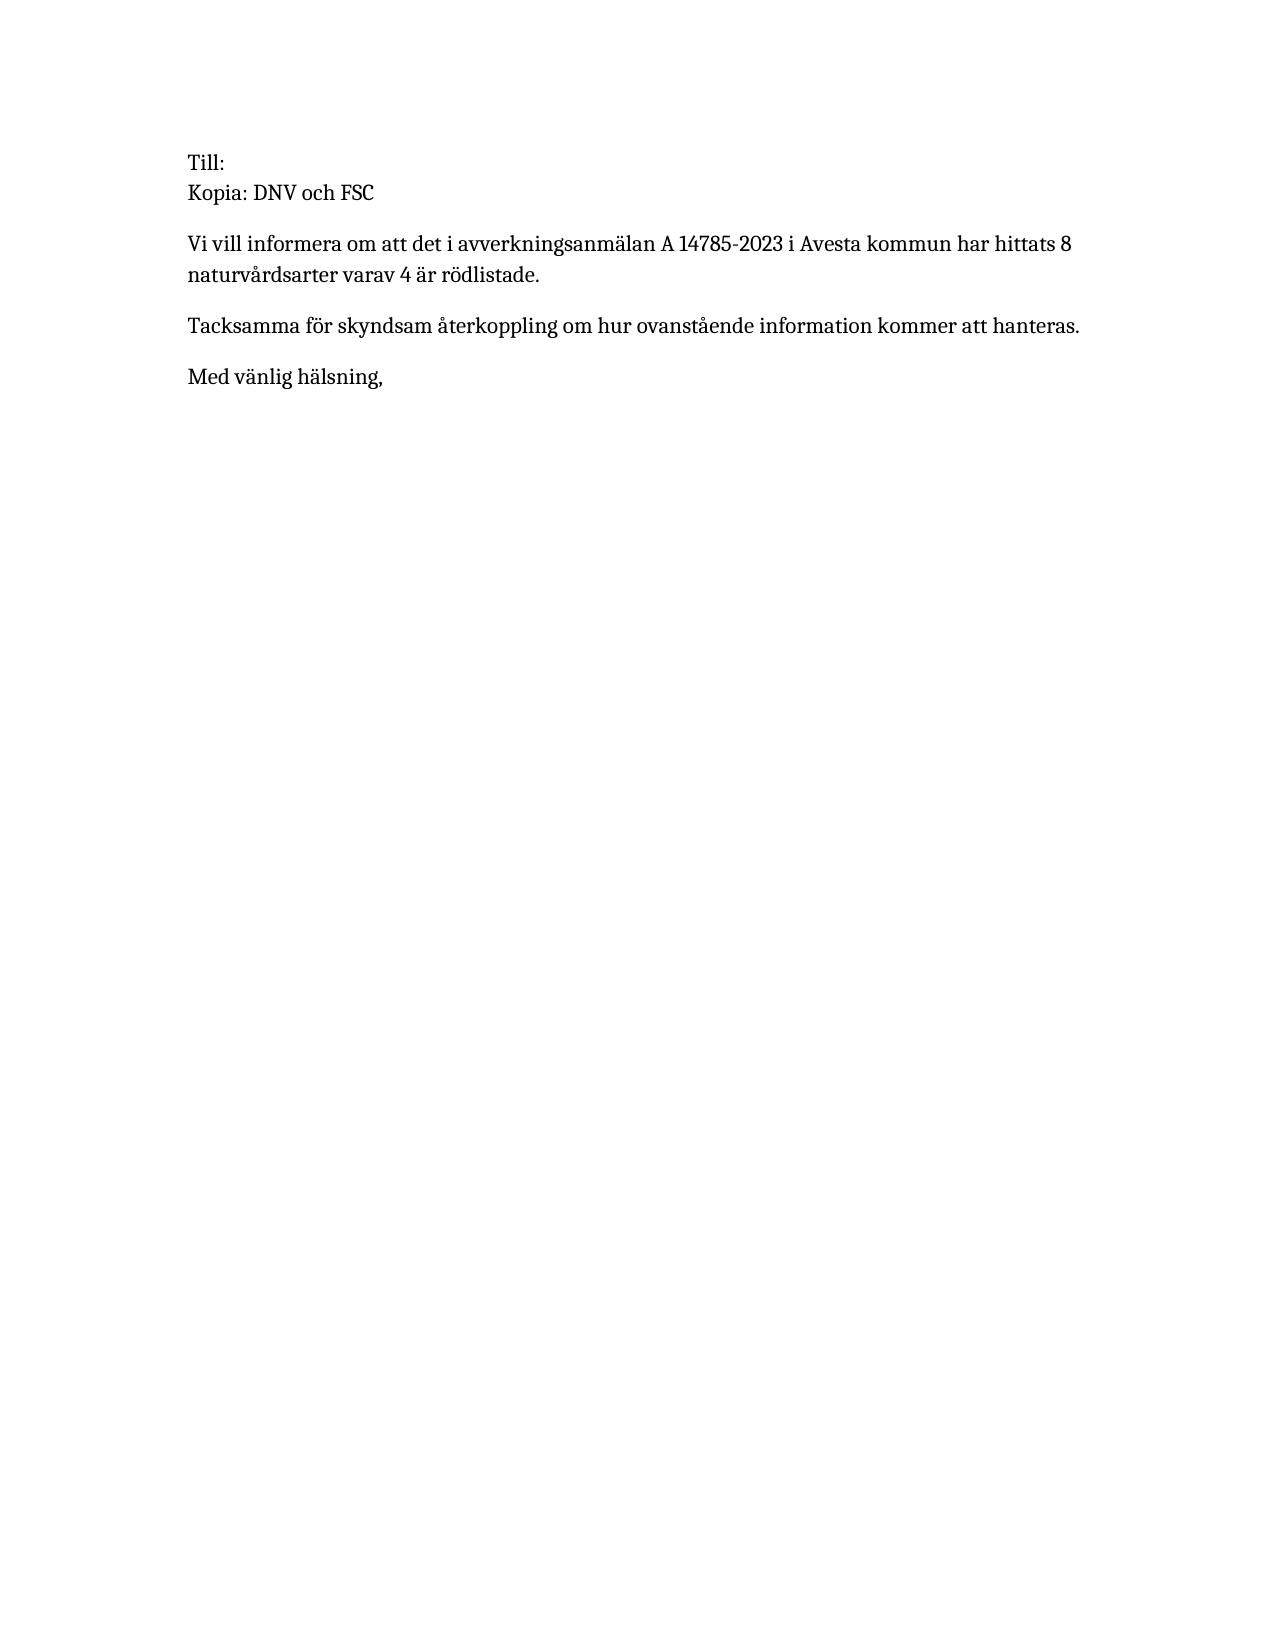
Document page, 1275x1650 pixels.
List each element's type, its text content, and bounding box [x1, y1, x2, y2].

text Till: Kopia: DNV och FSC [187, 150, 1087, 207]
text Tacksamma för skyndsam återkoppling om hur ovanstående information kommer att hanteras. [187, 312, 1087, 339]
text Vi vill informera om att det i avverkningsanmälan A 14785-2023 i Avesta kommun har hittats 8 naturvårdsarter varav 4 är rödlistade. [187, 231, 1087, 288]
text Med vänlig hälsning, [187, 363, 1087, 420]
